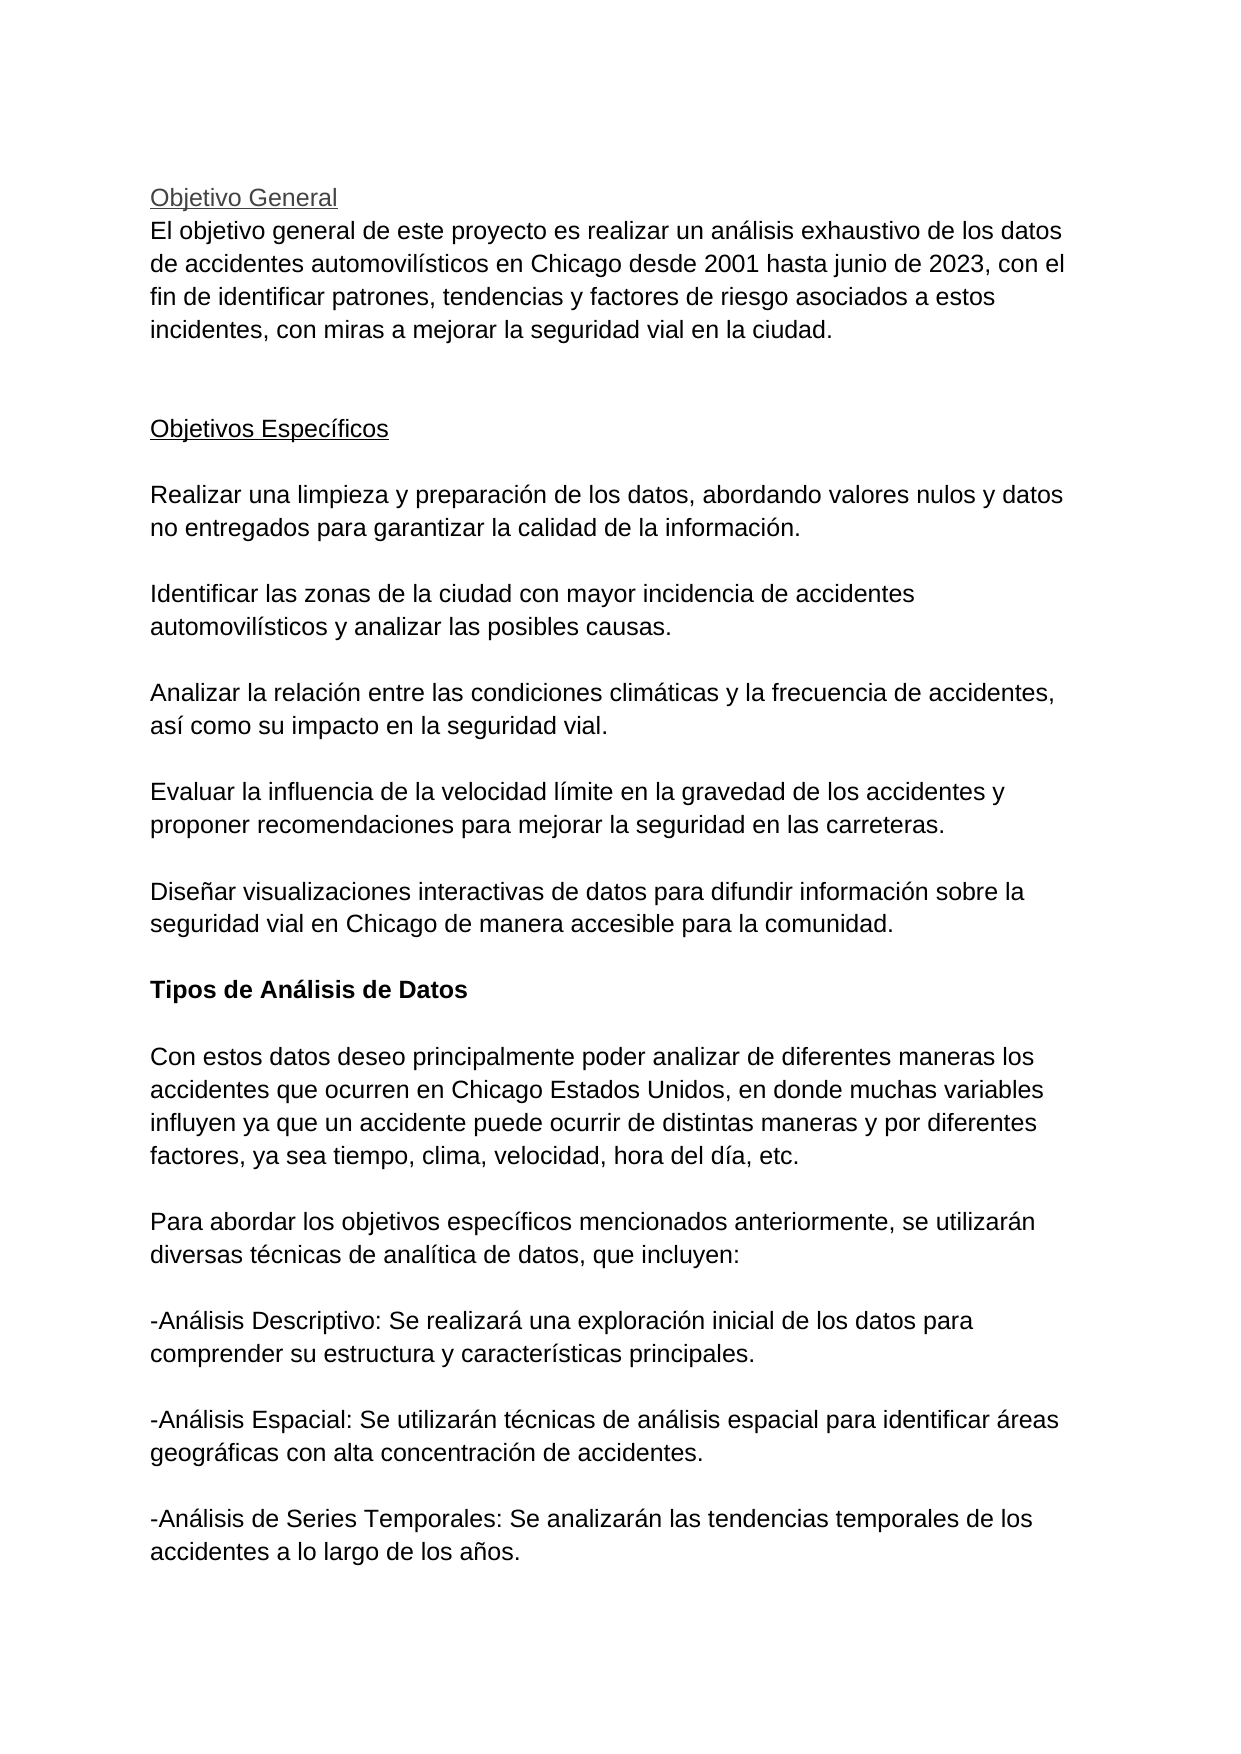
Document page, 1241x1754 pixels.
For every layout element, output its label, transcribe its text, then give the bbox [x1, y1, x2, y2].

text -Análisis Descriptivo: Se realizará una exploración inicial de los datos para comprender su estructura y características principales. [150, 1306, 1090, 1367]
text Evaluar la influencia de la velocidad límite en la gravedad de los accidentes y proponer recomendaciones para mejorar la seguridad en las carreteras. [150, 777, 1090, 839]
text Analizar la relación entre las condiciones climáticas y la frecuencia de accidentes, así como su impacto en la seguridad vial. [150, 678, 1090, 740]
text El objetivo general de este proyecto es realizar un análisis exhaustivo de los datos de accidentes automovilísticos en Chicago desde 2001 hasta junio de 2023, con el fin de identificar patrones, tendencias y factores de riesgo asociados a estos incidentes, con miras a mejorar la seguridad vial en la ciudad. [150, 216, 1090, 344]
text Tipos de Análisis de Datos [150, 976, 1090, 1004]
text Identificar las zonas de la ciudad con mayor incidencia de accidentes automovilísticos y analizar las posibles causas. [150, 579, 1090, 641]
text -Análisis Espacial: Se utilizarán técnicas de análisis espacial para identificar áreas geográficas con alta concentración de accidentes. [150, 1405, 1090, 1467]
text Realizar una limpieza y preparación de los datos, abordando valores nulos y datos no entregados para garantizar la calidad de la información. [150, 480, 1090, 542]
text Objetivos Específicos [150, 414, 1090, 443]
text Con estos datos deseo principalmente poder analizar de diferentes maneras los accidentes que ocurren en Chicago Estados Unidos, en donde muchas variables influyen ya que un accidente puede ocurrir de distintas maneras y por diferentes factores, ya sea tiempo, clima, velocidad, hora del día, etc. [150, 1042, 1090, 1169]
text Diseñar visualizaciones interactivas de datos para difundir información sobre la seguridad vial en Chicago de manera accesible para la comunidad. [150, 876, 1090, 938]
text Objetivo General [150, 183, 1090, 212]
text Para abordar los objetivos específicos mencionados anteriormente, se utilizarán diversas técnicas de analítica de datos, que incluyen: [150, 1207, 1090, 1268]
text -Análisis de Series Temporales: Se analizarán las tendencias temporales de los accidentes a lo largo de los años. [150, 1504, 1090, 1566]
